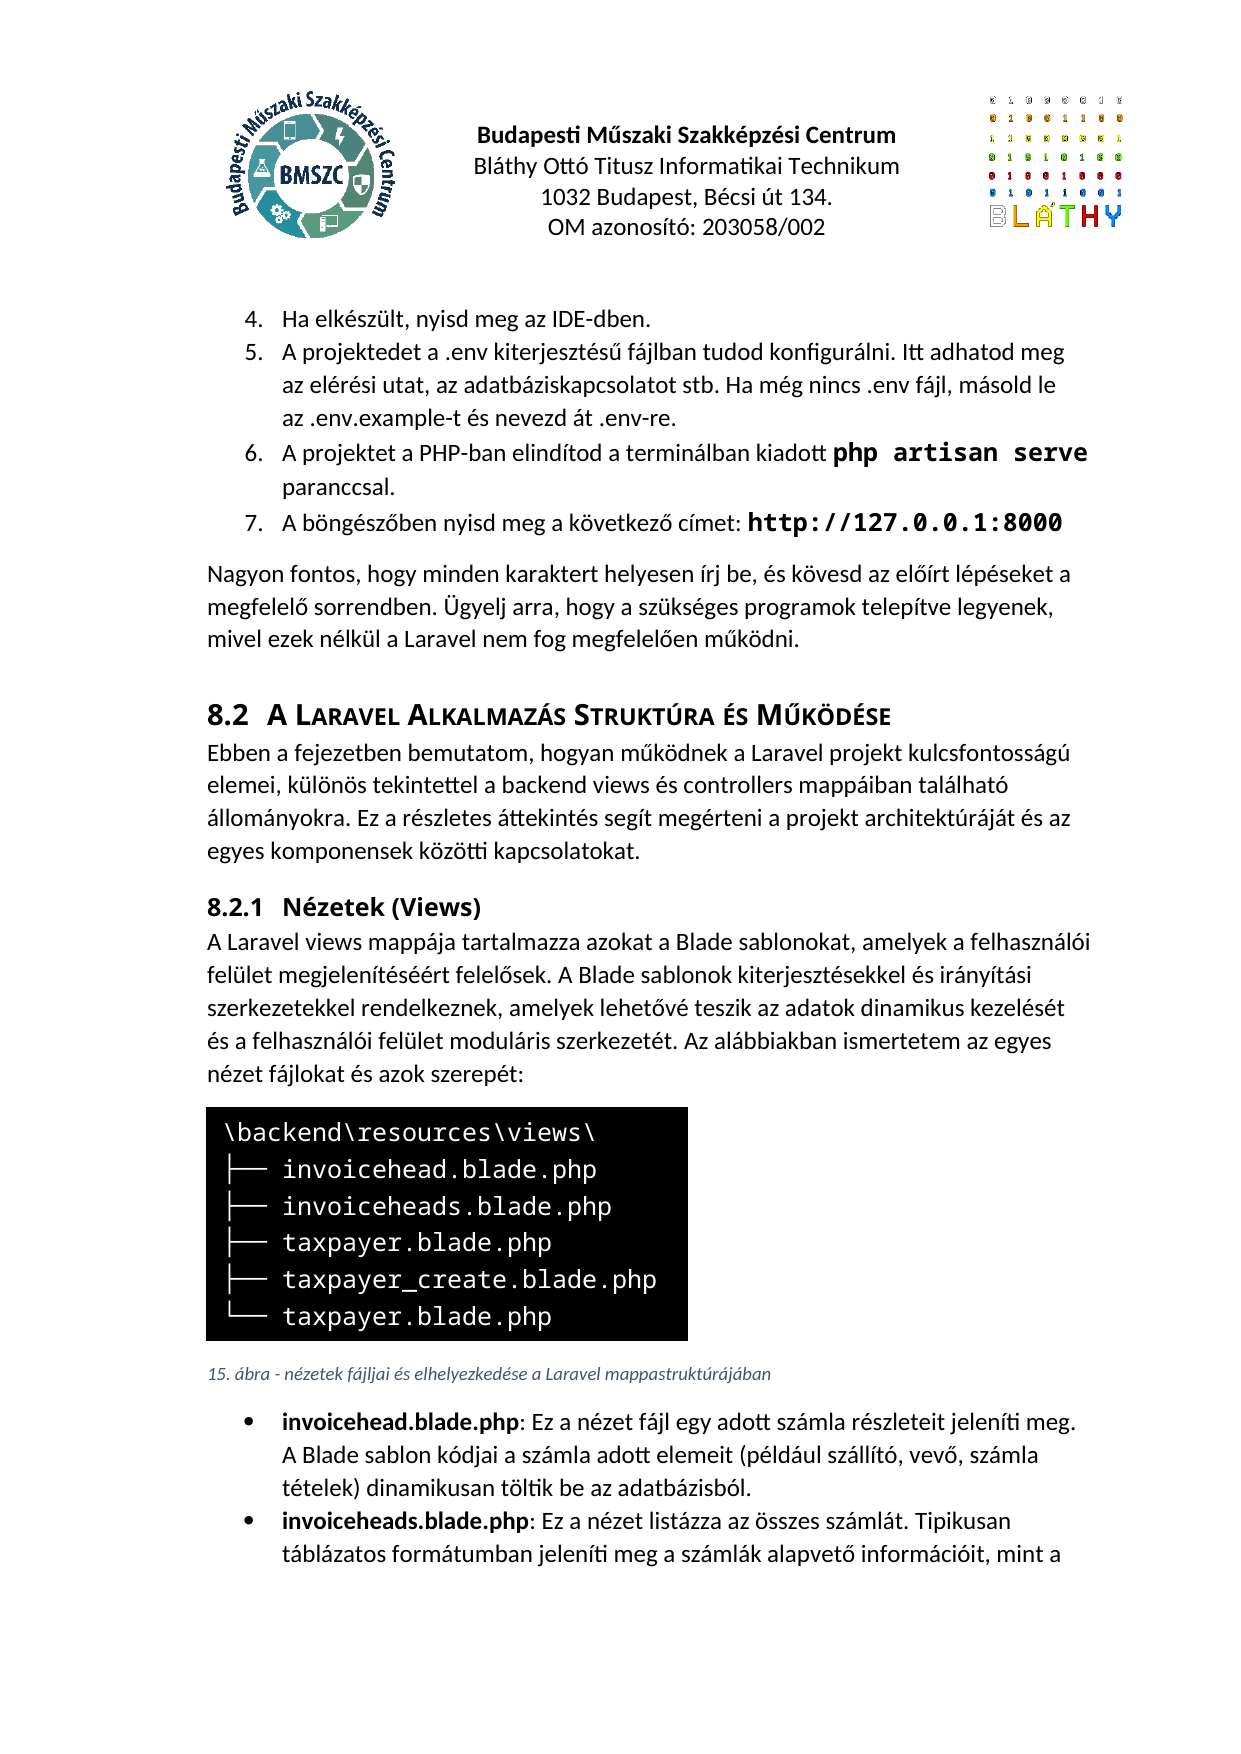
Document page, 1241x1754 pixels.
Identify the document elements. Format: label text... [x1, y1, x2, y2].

list invoicehead.blade.php: Ez a nézet fájl egy adott számla részleteit jeleníti meg. A Blade sablon kódjai a számla adott elemeit (például szállító, vevő, számla tételek) dinamikusan töltik be az adatbázisból. [244, 1406, 1092, 1503]
picture [222, 88, 398, 242]
text Ebben a fejezetben bemutatom, hogyan működnek a Laravel projekt kulcsfontosságú elemei, különös tekintettel a backend views és controllers mappáiban található állományokra. Ez a részletes áttekintés segít megérteni a projekt architektúráját és az egyes komponensek közötti kapcsolatokat. [207, 737, 1092, 866]
text A Laravel views mappája tartalmazza azokat a Blade sablonokat, amelyek a felhasználói felület megjelenítéséért felelősek. A Blade sablonok kiterjesztésekkel és irányítási szerkezetekkel rendelkeznek, amelyek lehetővé teszik az adatok dinamikus kezelését és a felhasználói felület moduláris szerkezetét. Az alábbiakban ismertetem az egyes nézet fájlokat és azok szerepét: [207, 926, 1092, 1088]
subtitle Nézetek (Views) [207, 889, 1092, 923]
subtitle A Laravel Alkalmazás Struktúra és Működése [207, 694, 1092, 734]
text Nagyon fontos, hogy minden karaktert helyesen írj be, és kövesd az előírt lépéseket a megfelelő sorrendben. Ügyelj arra, hogy a szükséges programok telepítve legyenek, mivel ezek nélkül a Laravel nem fog megfelelően működni. [207, 558, 1092, 654]
list A projektedet a .env kiterjesztésű fájlban tudod konfigurálni. Itt adhatod meg az elérési utat, az adatbáziskapcsolatot stb. Ha még nincs .env fájl, másold le az .env.example-t és nevezd át .env-re. [244, 336, 1092, 432]
text 15. ábra - nézetek fájljai és elhelyezkedése a Laravel mappastruktúrájában [207, 1362, 1092, 1385]
list Ha elkészült, nyisd meg az IDE-dben. [244, 303, 1092, 334]
picture [982, 88, 1129, 235]
list A projektet a PHP-ban elindítod a terminálban kiadott php artisan serve paranccsal. [244, 435, 1092, 502]
list A böngészőben nyisd meg a következő címet: http://127.0.0.1:8000 [244, 504, 1092, 538]
